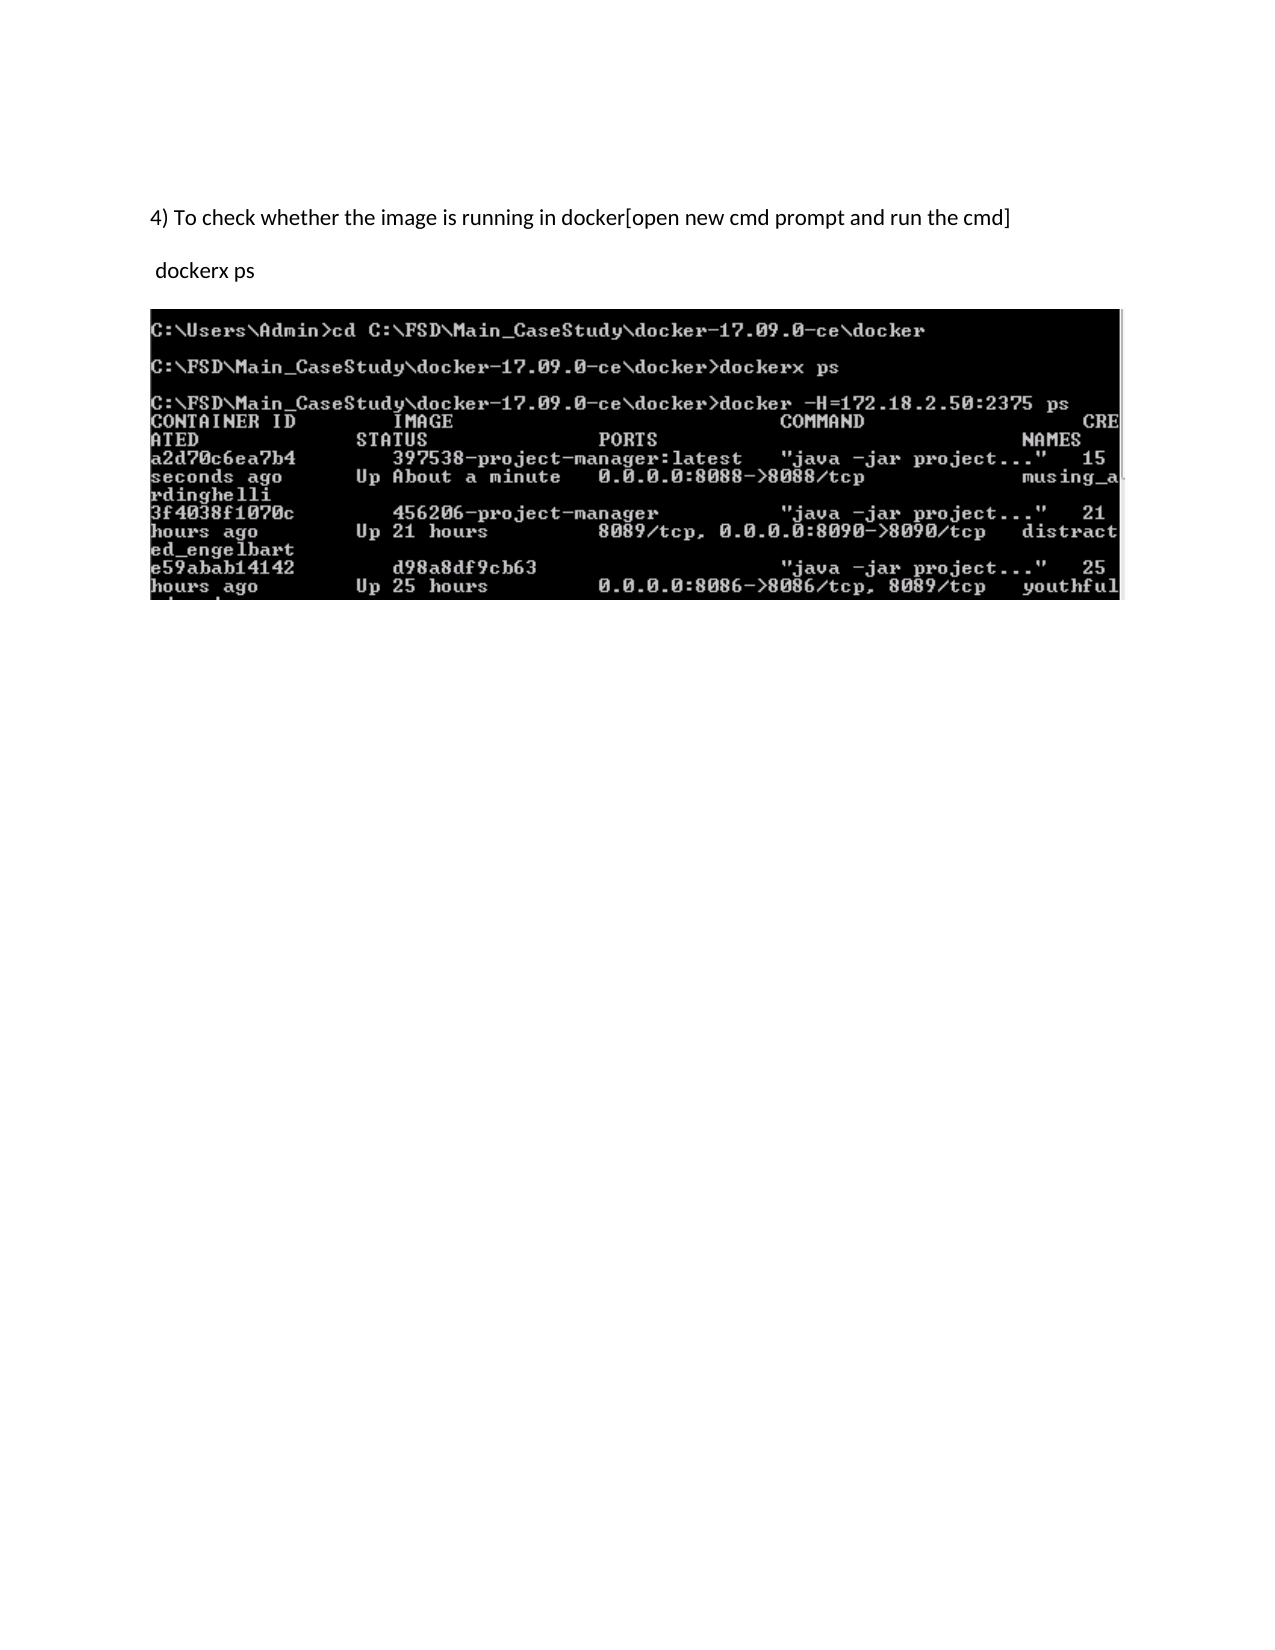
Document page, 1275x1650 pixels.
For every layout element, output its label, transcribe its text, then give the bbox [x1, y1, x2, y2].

picture [150, 309, 1125, 600]
text 4) To check whether the image is running in docker[open new cmd prompt and run the cmd] [150, 203, 1125, 231]
text dockerx ps [150, 256, 1125, 284]
